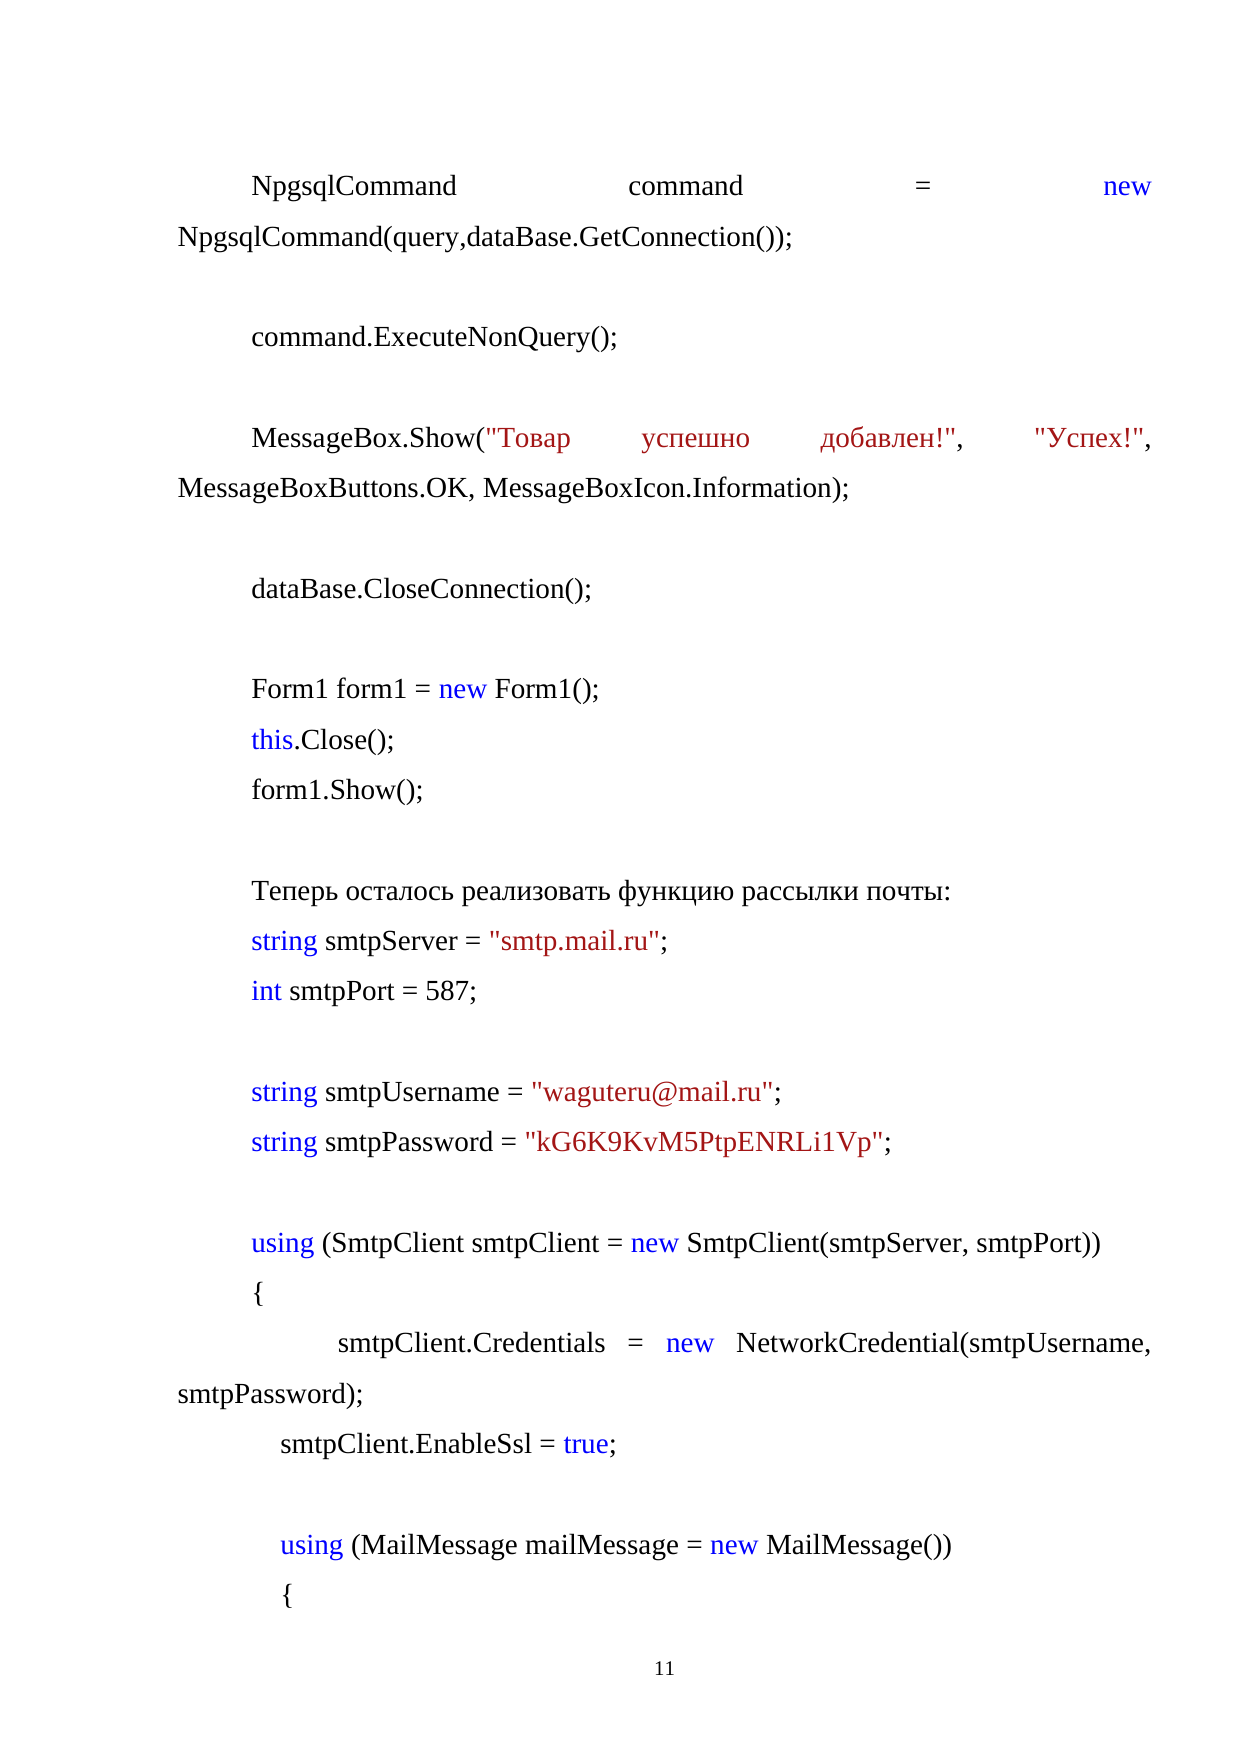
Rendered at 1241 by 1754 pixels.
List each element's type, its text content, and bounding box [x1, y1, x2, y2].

text Form1 form1 = new Form1(); [177, 672, 1152, 705]
text smtpClient.EnableSsl = true; [177, 1426, 1152, 1460]
text using (SmtpClient smtpClient = new SmtpClient(smtpServer, smtpPort)) [177, 1225, 1152, 1258]
text dataBase.CloseConnection(); [177, 571, 1152, 604]
text command.ExecuteNonQuery(); [177, 319, 1152, 353]
text MessageBox.Show("Товар успешно добавлен!", "Успех!", MessageBoxButtons.OK, MessageBoxIcon.Information); [177, 420, 1152, 504]
text { [177, 1275, 1152, 1309]
text string smtpUsername = "waguteru@mail.ru"; [177, 1074, 1152, 1108]
text smtpClient.Credentials = new NetworkCredential(smtpUsername, smtpPassword); [177, 1326, 1152, 1409]
text int smtpPort = 587; [177, 973, 1152, 1007]
text Теперь осталось реализовать функцию рассылки почты: [177, 873, 1152, 906]
text NpgsqlCommand command = new NpgsqlCommand(query,dataBase.GetConnection()); [177, 168, 1152, 252]
text form1.Show(); [177, 772, 1152, 806]
text string smtpPassword = "kG6K9KvM5PtpENRLi1Vp"; [177, 1124, 1152, 1158]
text using (MailMessage mailMessage = new MailMessage()) [177, 1527, 1152, 1560]
text string smtpServer = "smtp.mail.ru"; [177, 923, 1152, 957]
text this.Close(); [177, 722, 1152, 755]
text { [177, 1577, 1152, 1611]
